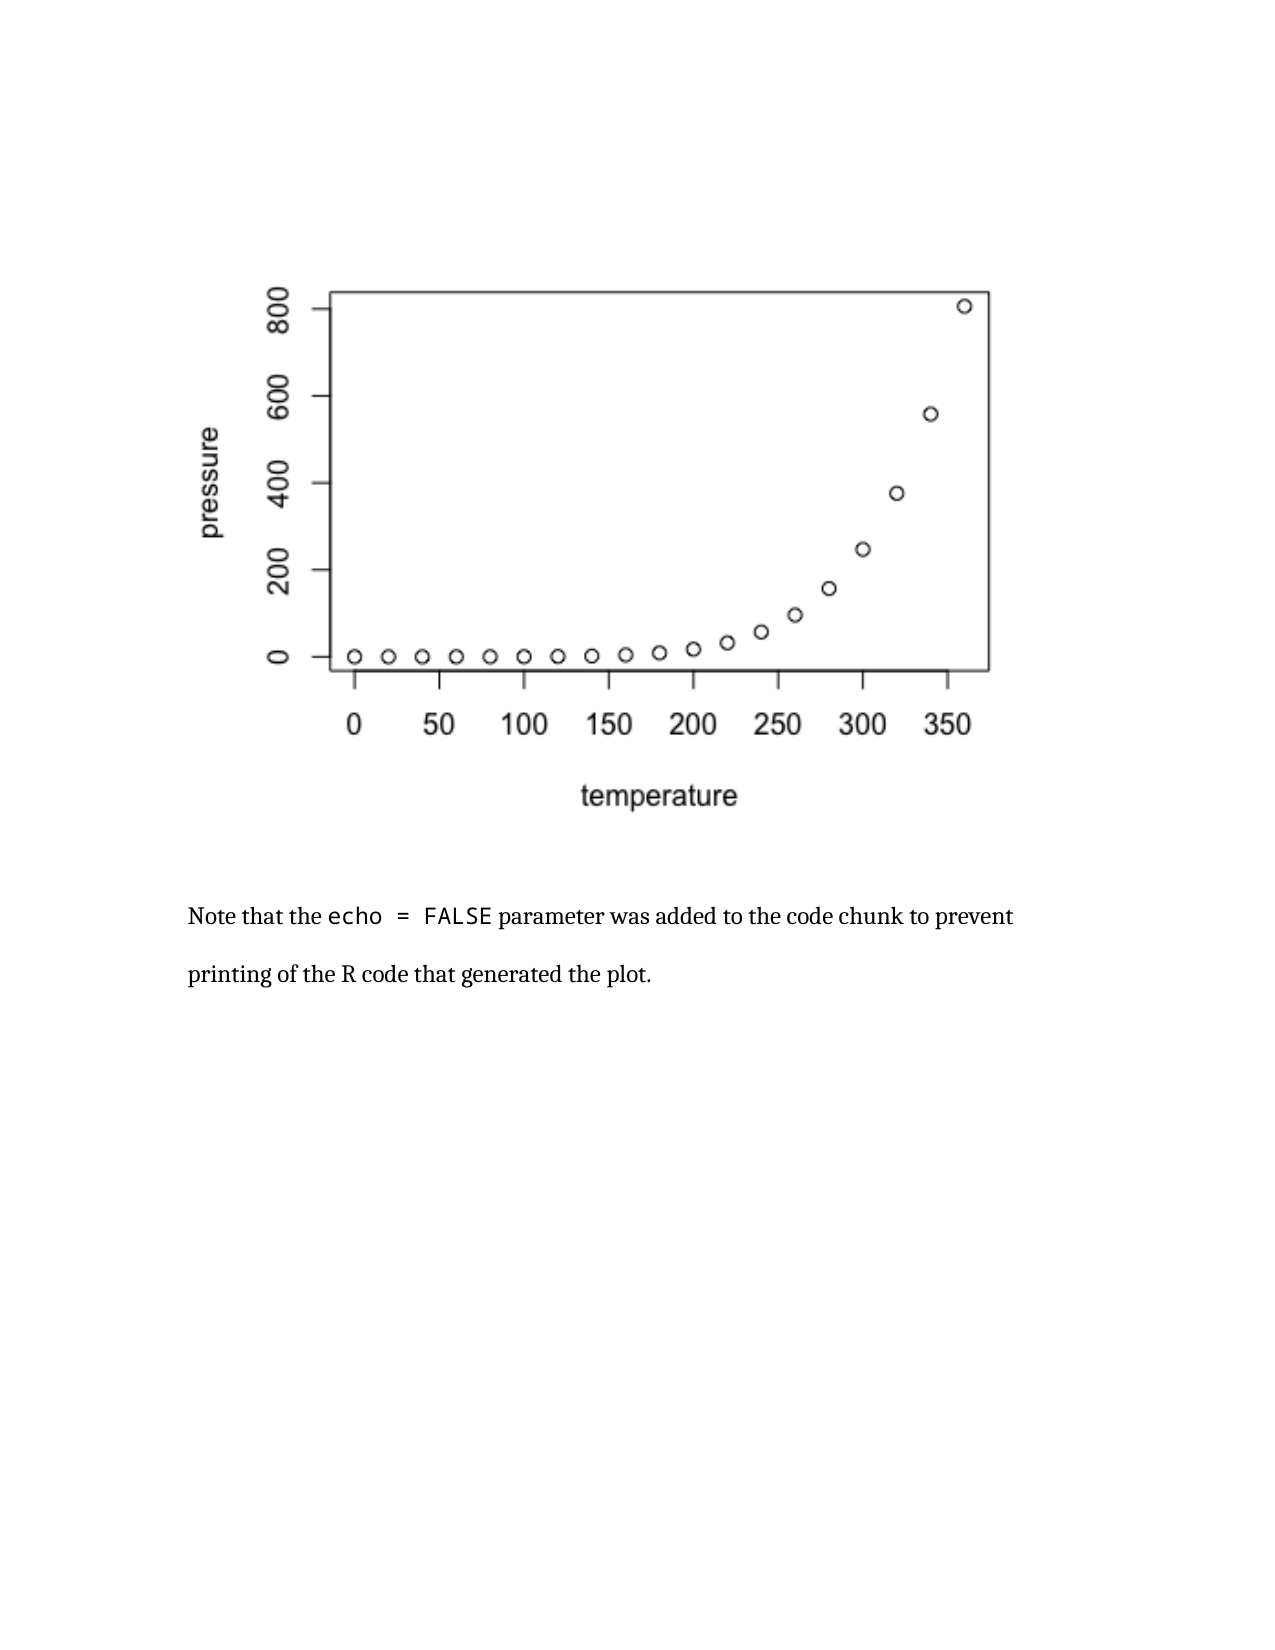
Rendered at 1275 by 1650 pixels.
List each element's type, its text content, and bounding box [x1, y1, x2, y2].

picture [187, 150, 1063, 850]
text Note that the echo = FALSE parameter was added to the code chunk to prevent printing of the R code that generated the plot. [187, 899, 1087, 988]
